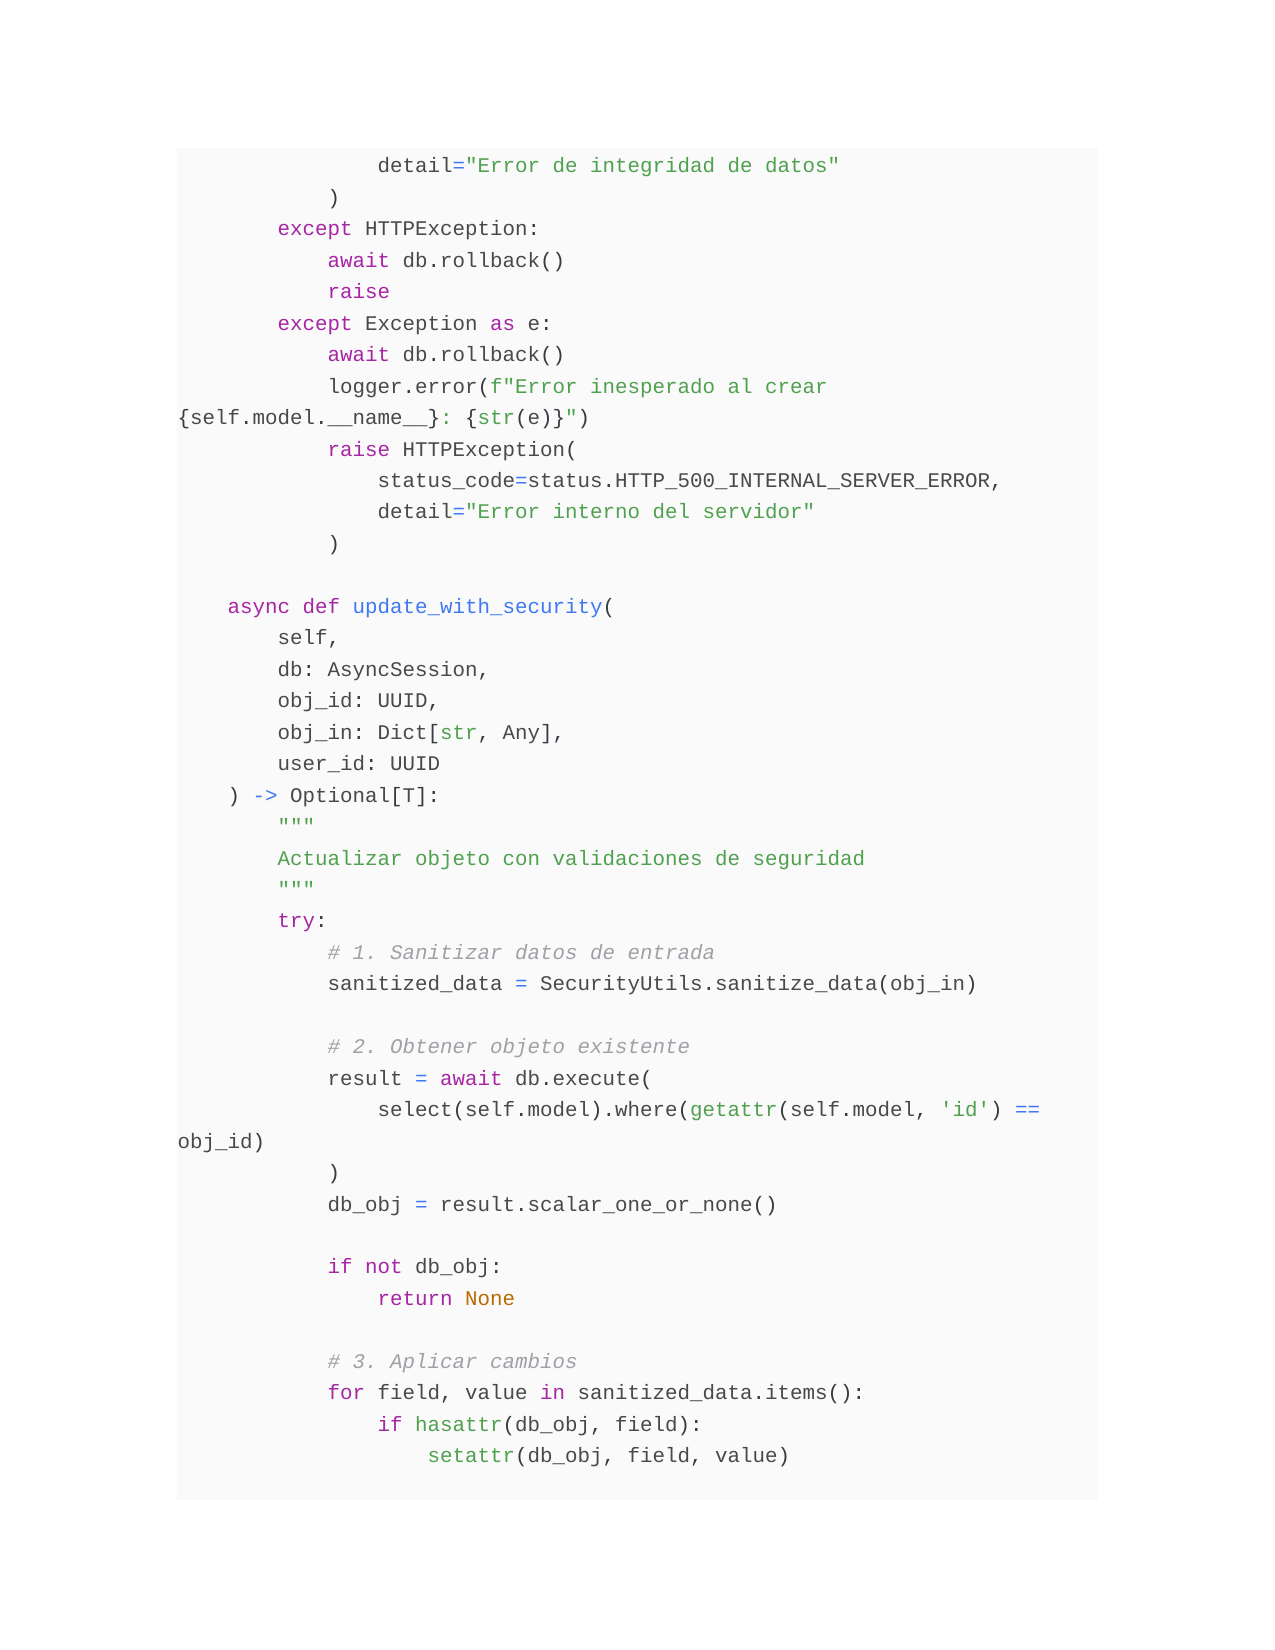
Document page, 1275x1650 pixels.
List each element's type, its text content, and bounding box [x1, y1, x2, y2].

text return None [177, 1280, 1098, 1312]
text db_obj = result.scalar_one_or_none() [177, 1186, 1098, 1217]
text Actualizar objeto con validaciones de seguridad [177, 840, 1098, 871]
text detail="Error interno del servidor" [177, 494, 1098, 525]
text await db.rollback() [177, 242, 1098, 273]
text # 1. Sanitizar datos de entrada [177, 934, 1098, 966]
text """ [177, 871, 1098, 903]
text setattr(db_obj, field, value) [177, 1437, 1098, 1469]
text ) [177, 525, 1098, 557]
text ) [177, 1154, 1098, 1186]
text raise HTTPException( [177, 431, 1098, 462]
text obj_in: Dict[str, Any], [177, 714, 1098, 745]
text result = await db.execute( [177, 1060, 1098, 1091]
text detail="Error de integridad de datos" [177, 148, 1098, 179]
text if not db_obj: [177, 1249, 1098, 1280]
text ) [177, 179, 1098, 211]
text logger.error(f"Error inesperado al crear {self.model.__name__}: {str(e)}") [177, 368, 1098, 431]
text # 2. Obtener objeto existente [177, 1028, 1098, 1060]
text sanitized_data = SecurityUtils.sanitize_data(obj_in) [177, 966, 1098, 997]
text status_code=status.HTTP_500_INTERNAL_SERVER_ERROR, [177, 462, 1098, 494]
text db: AsyncSession, [177, 651, 1098, 682]
text for field, value in sanitized_data.items(): [177, 1374, 1098, 1406]
text async def update_with_security( [177, 588, 1098, 619]
text self, [177, 619, 1098, 651]
text user_id: UUID [177, 745, 1098, 777]
text try: [177, 903, 1098, 934]
text raise [177, 273, 1098, 305]
text await db.rollback() [177, 336, 1098, 368]
text if hasattr(db_obj, field): [177, 1406, 1098, 1437]
text """ [177, 808, 1098, 840]
text # 3. Aplicar cambios [177, 1343, 1098, 1374]
text select(self.model).where(getattr(self.model, 'id') == obj_id) [177, 1091, 1098, 1154]
text except HTTPException: [177, 211, 1098, 242]
text ) -> Optional[T]: [177, 777, 1098, 808]
text except Exception as e: [177, 305, 1098, 336]
text obj_id: UUID, [177, 682, 1098, 714]
